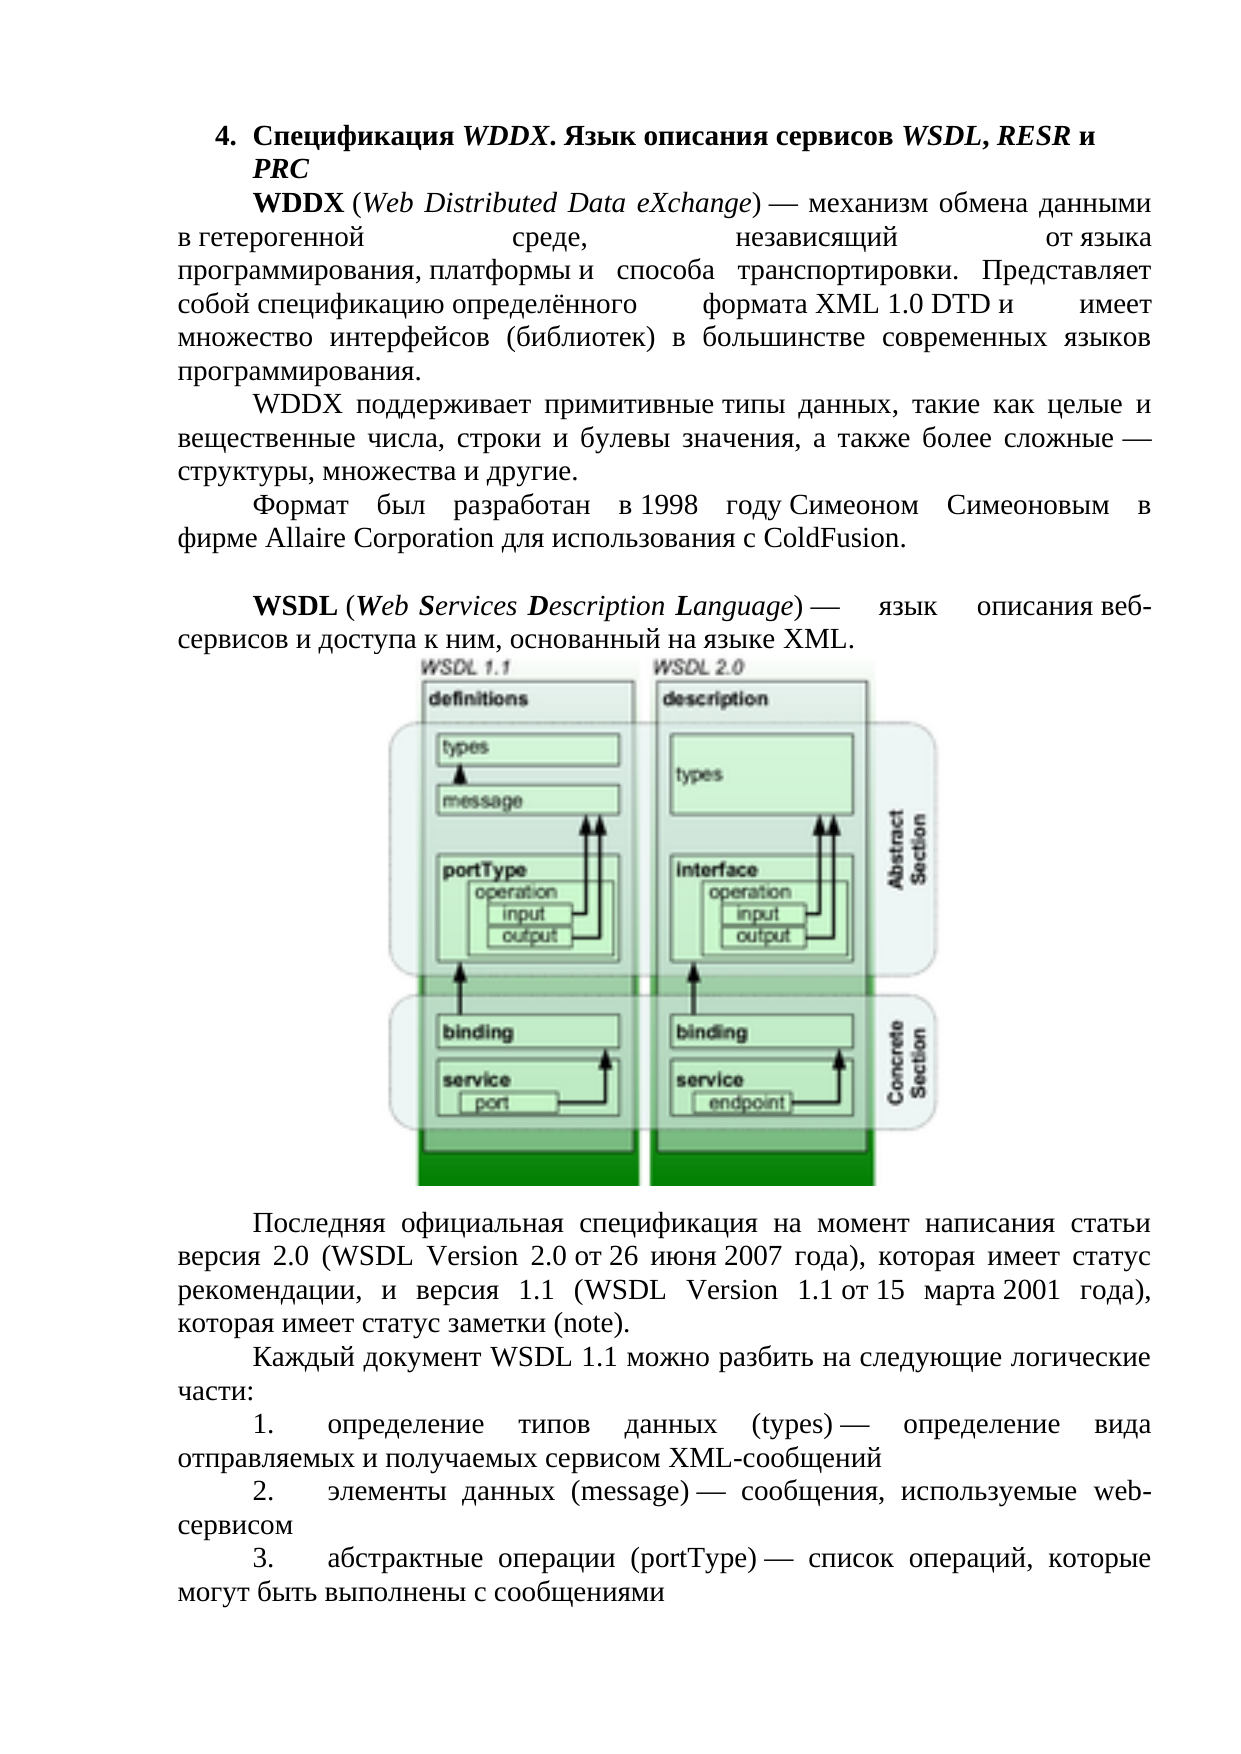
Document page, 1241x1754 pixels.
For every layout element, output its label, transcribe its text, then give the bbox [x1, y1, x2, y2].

text WDDX (Web Distributed Data eXchange) — механизм обмена данными в гетерогенной среде, независящий от языка программирования, платформы и способа транспортировки. Представляет собой спецификацию определённого формата XML 1.0 DTD и имеет множество интерфейсов (библиотек) в большинстве современных языков программирования. [177, 185, 1152, 386]
list определение типов данных (types) — определение вида отправляемых и получаемых сервисом XML-сообщений [177, 1406, 1152, 1473]
text WSDL (Web Services Description Language) — язык описания веб-сервисов и доступа к ним, основанный на языке XML. [177, 588, 1152, 655]
picture [365, 654, 964, 1186]
text Формат был разработан в 1998 году Симеоном Симеоновым в фирме Allaire Corporation для использования с ColdFusion. [177, 487, 1152, 554]
text Последняя официальная спецификация на момент написания статьи версия 2.0 (WSDL Version 2.0 от 26 июня 2007 года), которая имеет статус рекомендации, и версия 1.1 (WSDL Version 1.1 от 15 марта 2001 года), которая имеет статус заметки (note). [177, 1205, 1152, 1339]
list элементы данных (message) — сообщения, используемые web-сервисом [177, 1473, 1152, 1540]
list абстрактные операции (portType) — список операций, которые могут быть выполнены с сообщениями [177, 1540, 1152, 1607]
text WDDX поддерживает примитивные типы данных, такие как целые и вещественные числа, строки и булевы значения, а также более сложные — структуры, множества и другие. [177, 386, 1152, 487]
text Каждый документ WSDL 1.1 можно разбить на следующие логические части: [177, 1339, 1152, 1406]
list Спецификация WDDX. Язык описания сервисов WSDL, RESR и PRC [215, 118, 1152, 185]
